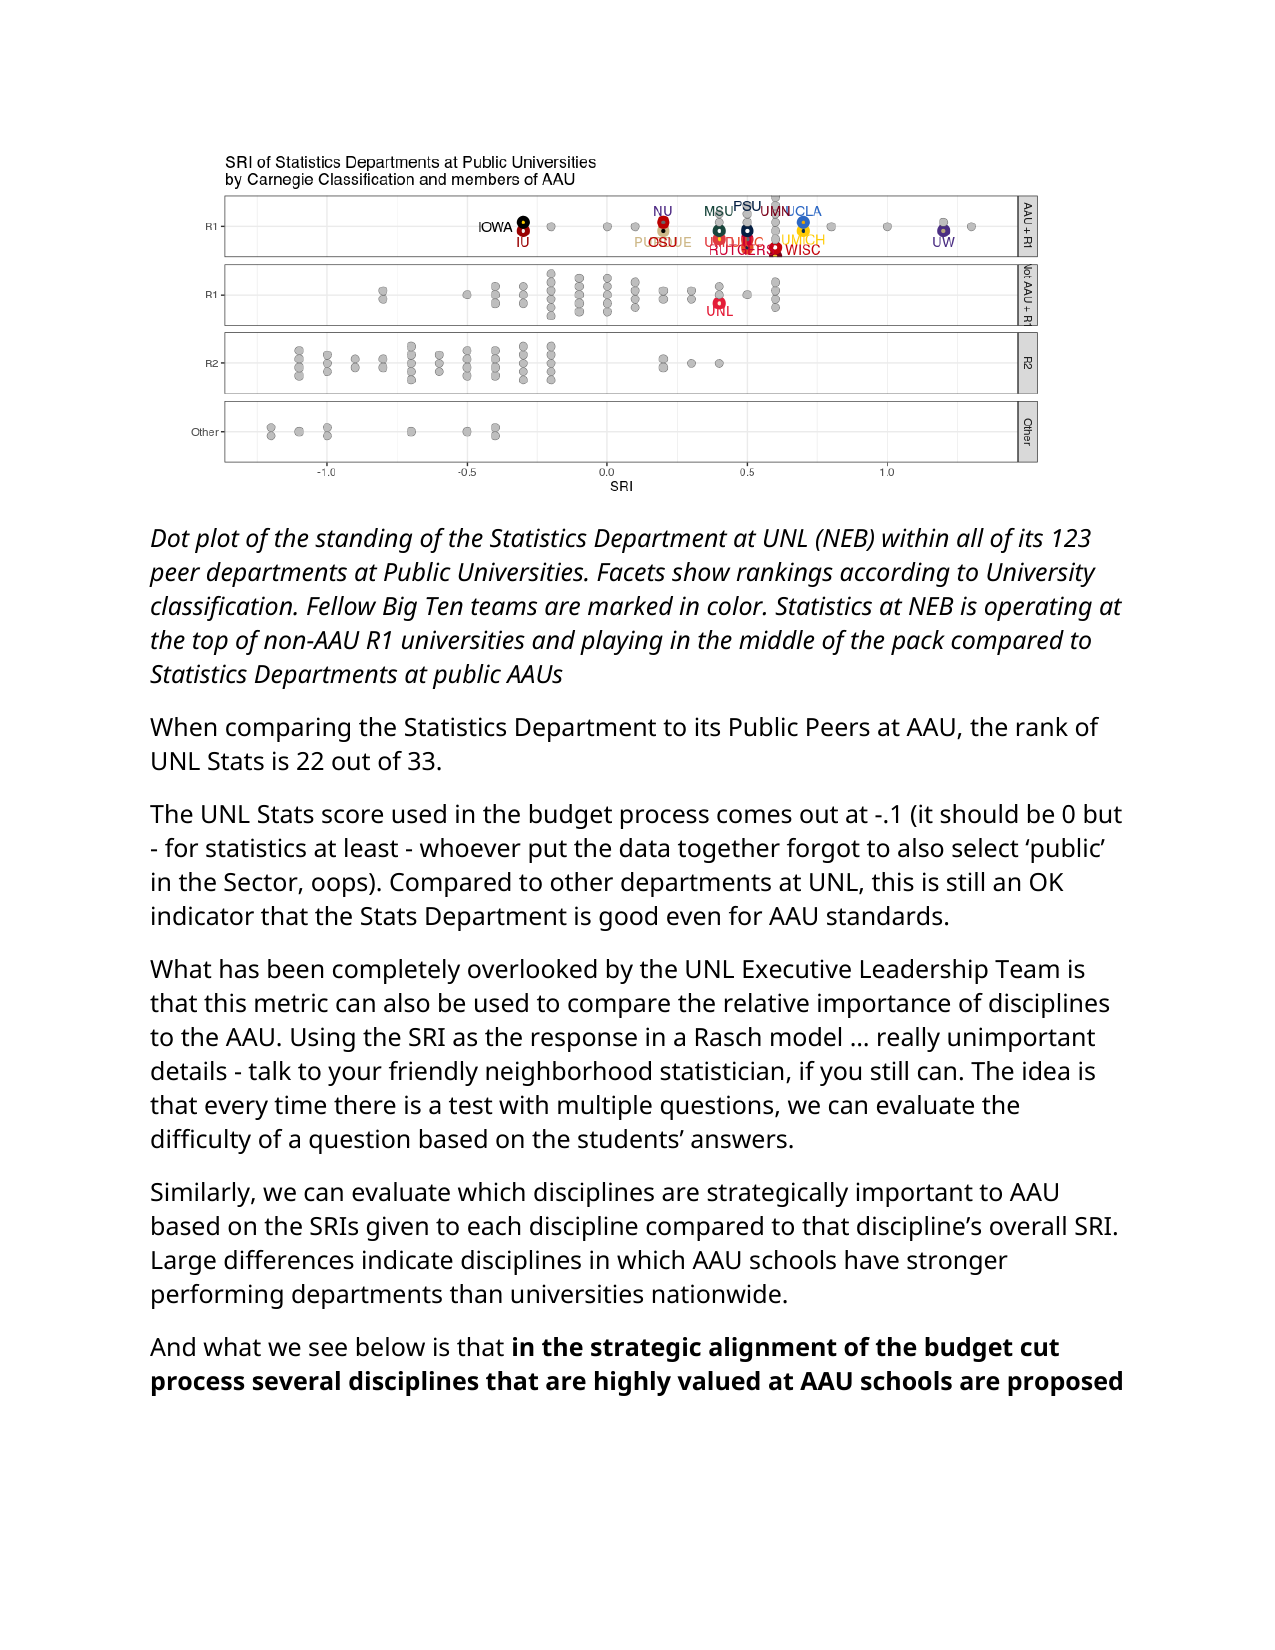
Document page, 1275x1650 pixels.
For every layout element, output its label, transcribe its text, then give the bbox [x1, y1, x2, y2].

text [150, 1330, 1125, 1398]
text Dot plot of the standing of the Statistics Department at UNL (NEB) within all of its 123 peer departments at Public Universities. Facets show rankings according to University classification. Fellow Big Ten teams are marked in color. Statistics at NEB is operating at the top of non-AAU R1 universities and playing in the middle of the pack compared to Statistics Departments at public AAUs [150, 521, 1125, 691]
text The UNL Stats score used in the budget process comes out at -.1 (it should be 0 but - for statistics at least - whoever put the data together forgot to also select ‘public’ in the Sector, oops). Compared to other departments at UNL, this is still an OK indicator that the Stats Department is good even for AAU standards. [150, 797, 1125, 933]
picture [168, 150, 1044, 500]
text When comparing the Statistics Department to its Public Peers at AAU, the rank of UNL Stats is 22 out of 33. [150, 710, 1125, 778]
text What has been completely overlooked by the UNL Executive Leadership Team is that this metric can also be used to compare the relative importance of disciplines to the AAU. Using the SRI as the response in a Rasch model … really unimportant details - talk to your friendly neighborhood statistician, if you still can. The idea is that every time there is a test with multiple questions, we can evaluate the difficulty of a question based on the students’ answers. [150, 952, 1125, 1156]
text Similarly, we can evaluate which disciplines are strategically important to AAU based on the SRIs given to each discipline compared to that discipline’s overall SRI. Large differences indicate disciplines in which AAU schools have stronger performing departments than universities nationwide. [150, 1175, 1125, 1311]
